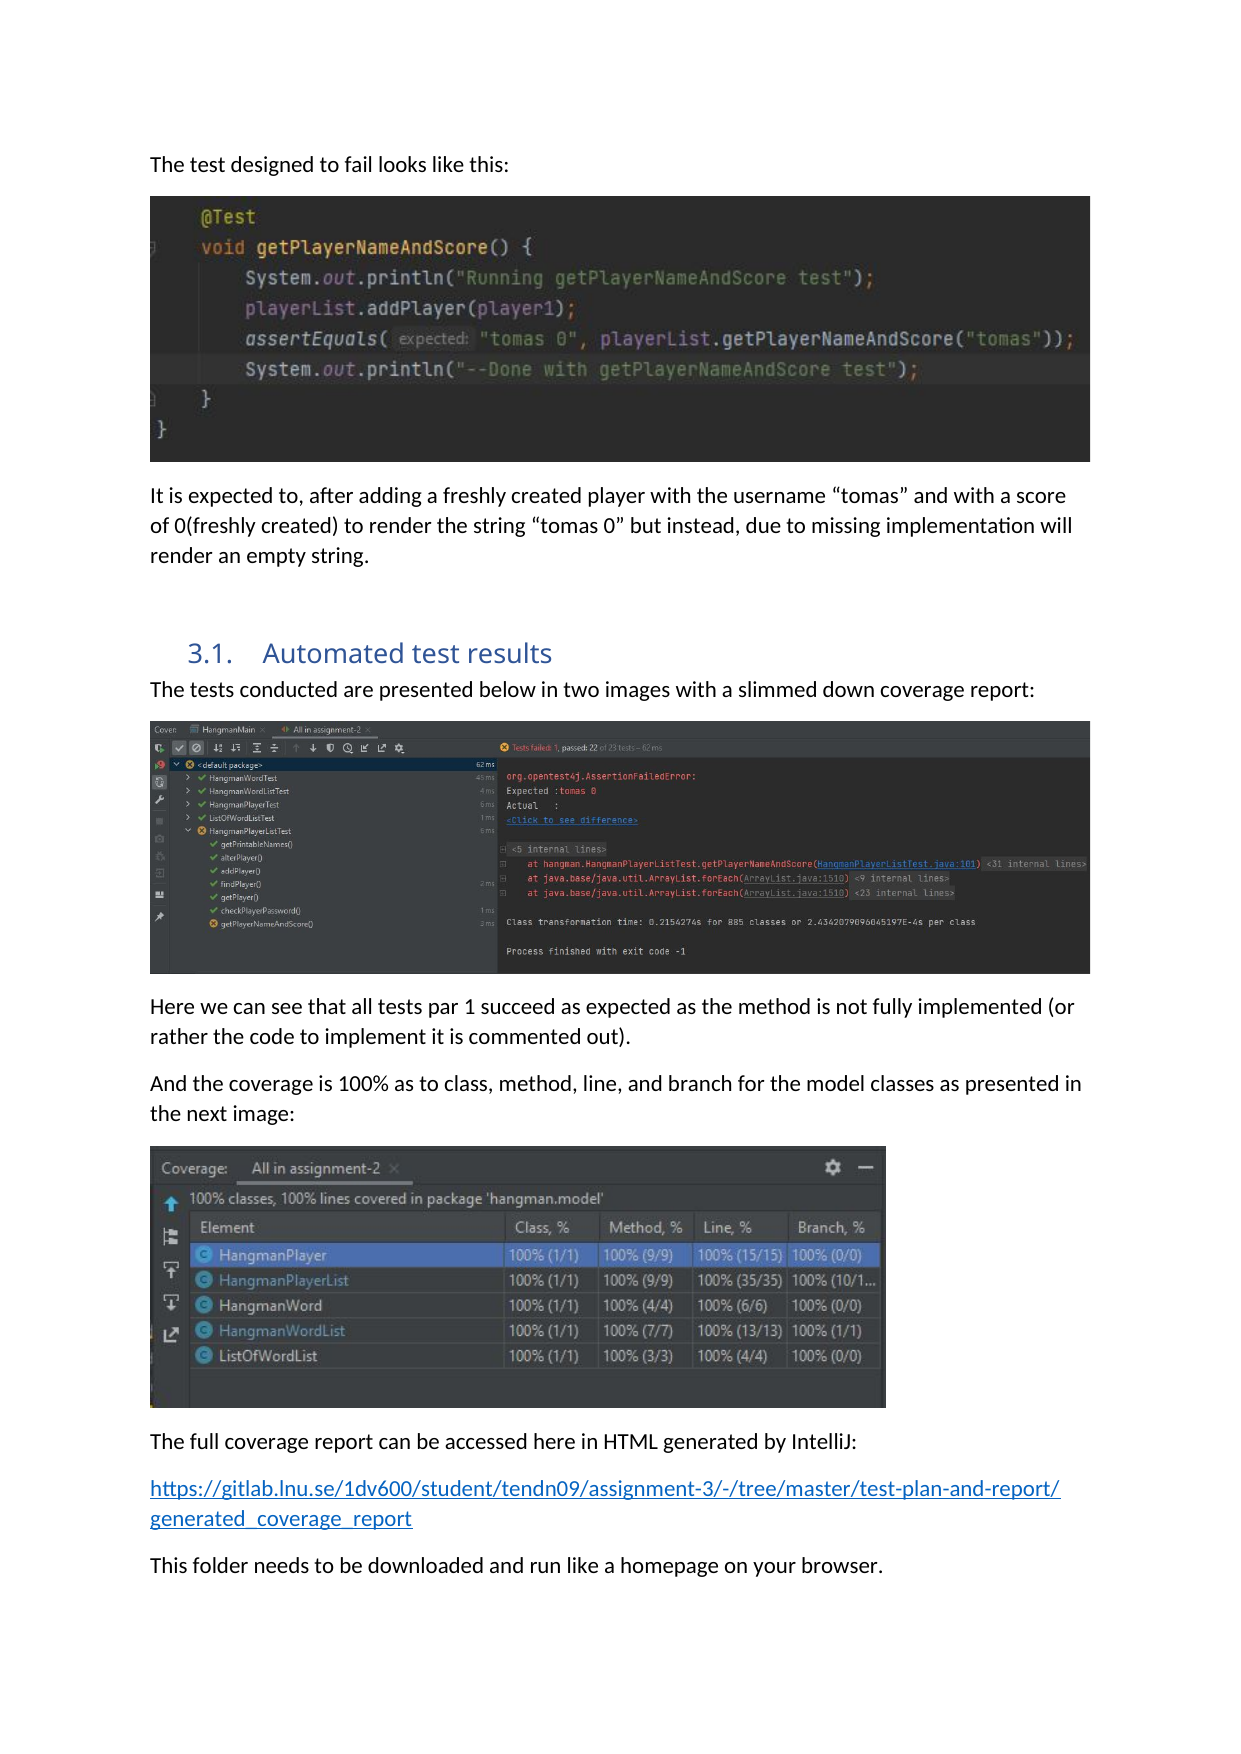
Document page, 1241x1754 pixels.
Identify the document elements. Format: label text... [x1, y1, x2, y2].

text https://gitlab.lnu.se/1dv600/student/tendn09/assignment-3/-/tree/master/test-plan-and-report/generated_coverage_report [150, 1474, 1090, 1532]
text The full coverage report can be accessed here in HTML generated by IntelliJ: [150, 1427, 1090, 1455]
picture [150, 721, 1091, 974]
picture [150, 1146, 886, 1408]
picture [150, 196, 1091, 462]
text And the coverage is 100% as to class, method, line, and branch for the model classes as presented in the next image: [150, 1069, 1090, 1127]
text This folder needs to be downloaded and run like a homepage on your browser. [150, 1551, 1090, 1579]
text The test designed to fail looks like this: [150, 150, 1090, 178]
subtitle Automated test results [187, 635, 1090, 672]
text The tests conducted are presented below in two images with a slimmed down coverage report: [150, 675, 1090, 703]
text Here we can see that all tests par 1 succeed as expected as the method is not fully implemented (or rather the code to implement it is commented out). [150, 992, 1090, 1050]
text It is expected to, after adding a freshly created player with the username “tomas” and with a score of 0(freshly created) to render the string “tomas 0” but instead, due to missing implementation will render an empty string. [150, 481, 1090, 569]
